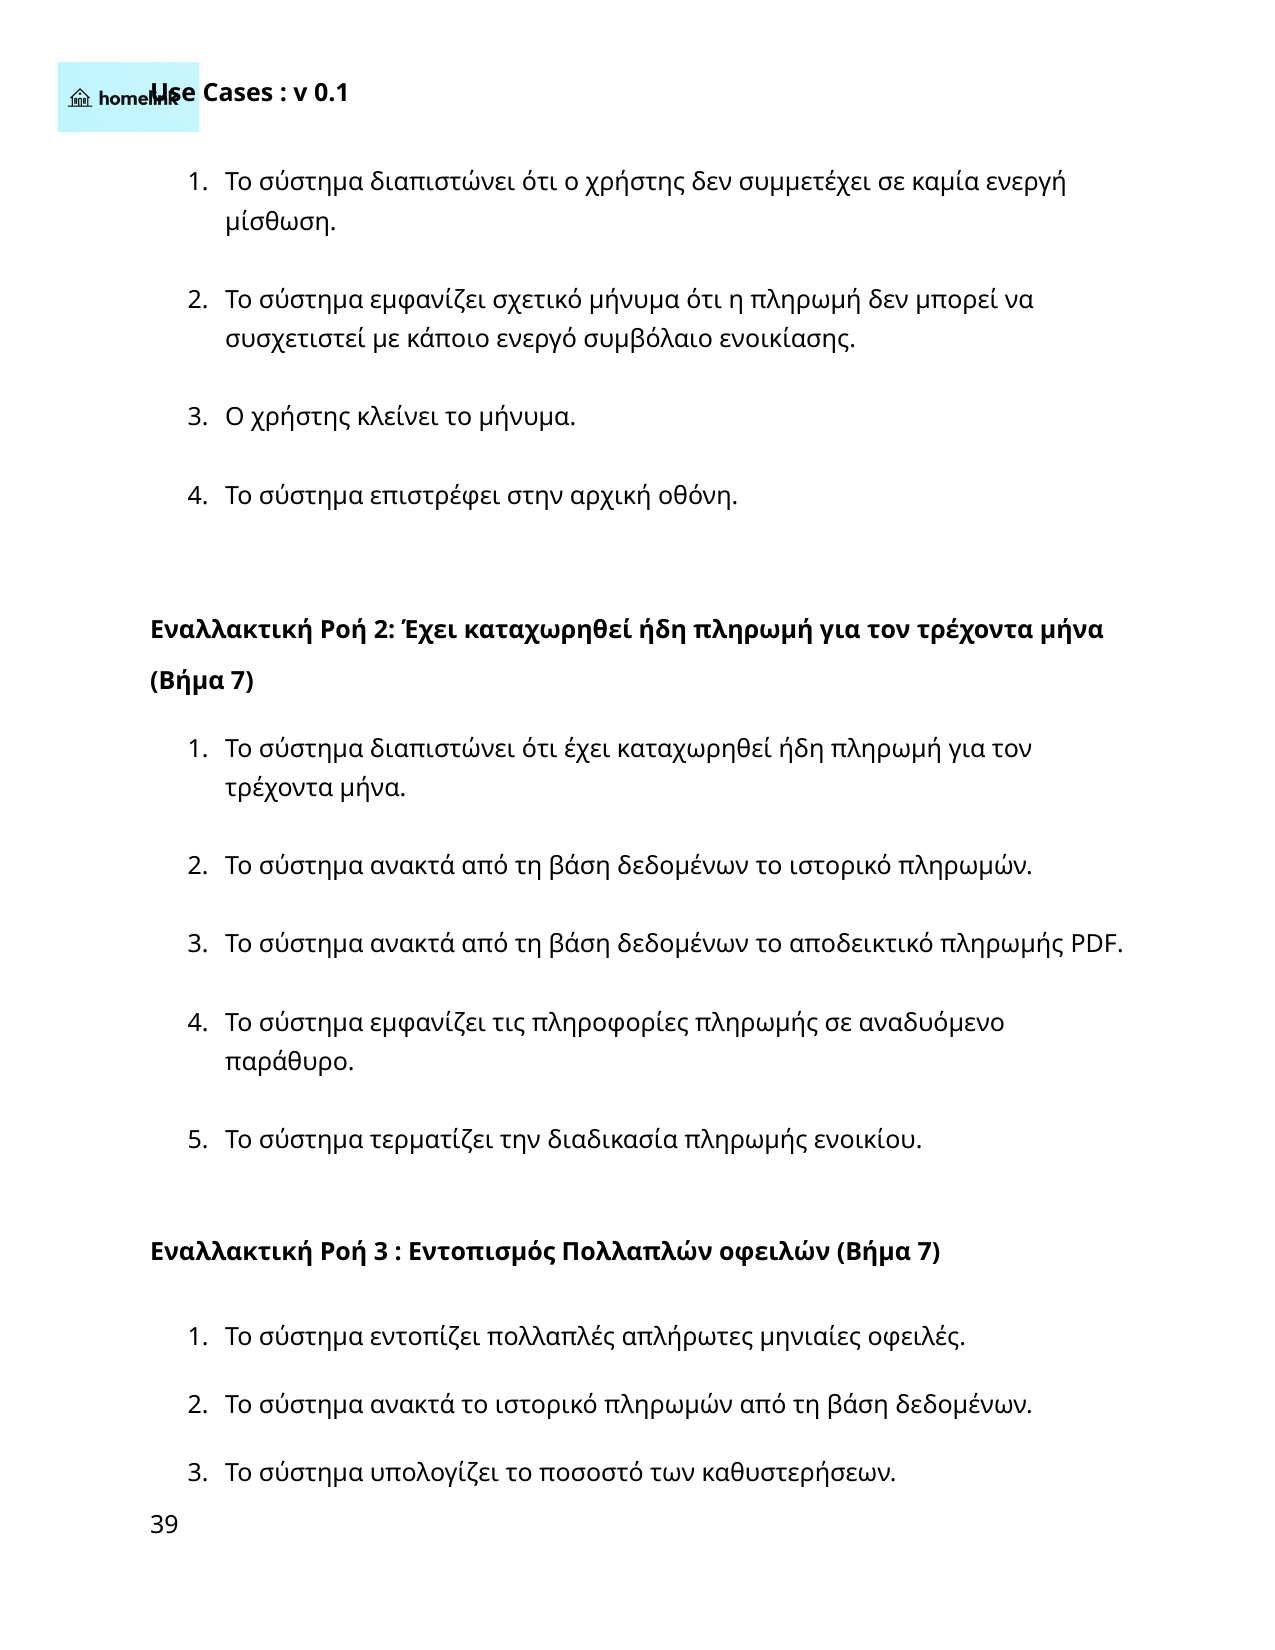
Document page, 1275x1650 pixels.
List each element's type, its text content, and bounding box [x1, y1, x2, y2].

list Το σύστημα τερματίζει την διαδικασία πληρωμής ενοικίου. [187, 1122, 1125, 1156]
list Το σύστημα διαπιστώνει ότι ο χρήστης δεν συμμετέχει σε καμία ενεργή μίσθωση. [187, 164, 1125, 237]
list Το σύστημα επιστρέφει στην αρχική οθόνη. [187, 477, 1125, 511]
list Το σύστημα υπολογίζει το ποσοστό των καθυστερήσεων. [187, 1455, 1125, 1489]
list Το σύστημα ανακτά από τη βάση δεδομένων το αποδεικτικό πληρωμής PDF. [187, 926, 1125, 960]
list Το σύστημα διαπιστώνει ότι έχει καταχωρηθεί ήδη πληρωμή για τον τρέχοντα μήνα. [187, 730, 1125, 803]
picture [57, 62, 200, 132]
list Το σύστημα εμφανίζει τις πληροφορίες πληρωμής σε αναδυόμενο παράθυρο. [187, 1004, 1125, 1078]
list Το σύστημα εντοπίζει πολλαπλές απλήρωτες μηνιαίες οφειλές. [187, 1318, 1125, 1352]
list Το σύστημα ανακτά από τη βάση δεδομένων το ιστορικό πληρωμών. [187, 848, 1125, 882]
list Το σύστημα εμφανίζει σχετικό μήνυμα ότι η πληρωμή δεν μπορεί να συσχετιστεί με κάποιο ενεργό συμβόλαιο ενοικίασης. [187, 282, 1125, 355]
text Εναλλακτική Ροή 3 : Εντοπισμός Πολλαπλών οφειλών (Βήμα 7) [150, 1234, 1125, 1268]
list Ο χρήστης κλείνει το μήνυμα. [187, 399, 1125, 433]
text Εναλλακτική Ροή 2: Έχει καταχωρηθεί ήδη πληρωμή για τον τρέχοντα μήνα (Βήμα 7) [150, 612, 1125, 697]
list Το σύστημα ανακτά το ιστορικό πληρωμών από τη βάση δεδομένων. [187, 1387, 1125, 1421]
